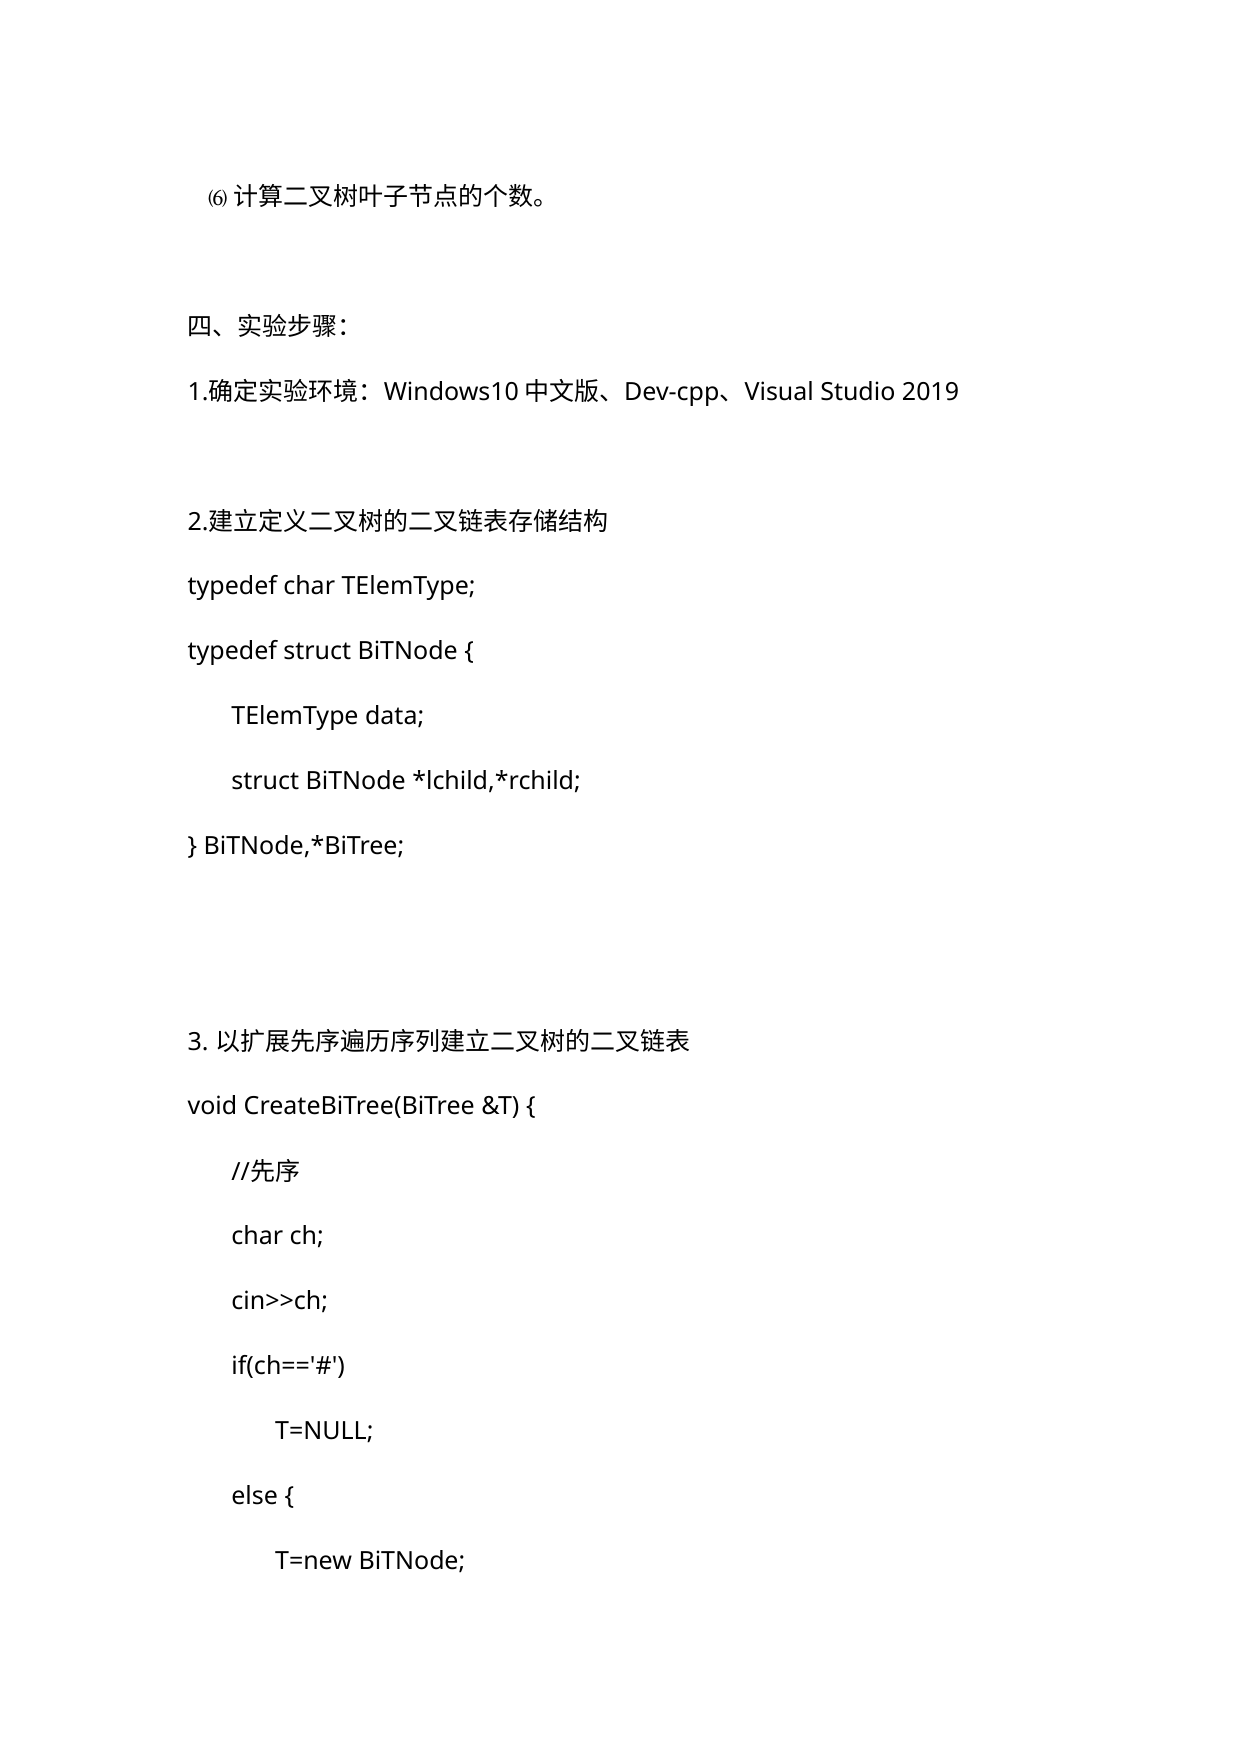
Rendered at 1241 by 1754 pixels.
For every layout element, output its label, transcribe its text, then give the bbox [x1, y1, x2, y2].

text T=NULL; [187, 1397, 1053, 1462]
text 2.建立定义二叉树的二叉链表存储结构 [187, 487, 1053, 552]
text TElemType data; [187, 682, 1053, 747]
text struct BiTNode *lchild,*rchild; [187, 747, 1053, 812]
text char ch; [187, 1202, 1053, 1267]
text else { [187, 1462, 1053, 1527]
text ⑹计算二叉树叶子节点的个数。 [187, 162, 1053, 227]
text 3. 以扩展先序遍历序列建立二叉树的二叉链表 [187, 1007, 1053, 1072]
text 四、实验步骤： [187, 292, 1053, 357]
text cin>>ch; [187, 1267, 1053, 1332]
text T=new BiTNode; [187, 1527, 1053, 1592]
text //先序 [187, 1137, 1053, 1202]
text } BiTNode,*BiTree; [187, 812, 1053, 877]
text typedef char TElemType; [187, 552, 1053, 617]
text if(ch=='#') [187, 1332, 1053, 1397]
text typedef struct BiTNode { [187, 617, 1053, 682]
text 1.确定实验环境：Windows10中文版、Dev-cpp、Visual Studio 2019 [187, 357, 1053, 422]
text void CreateBiTree(BiTree &T) { [187, 1072, 1053, 1137]
